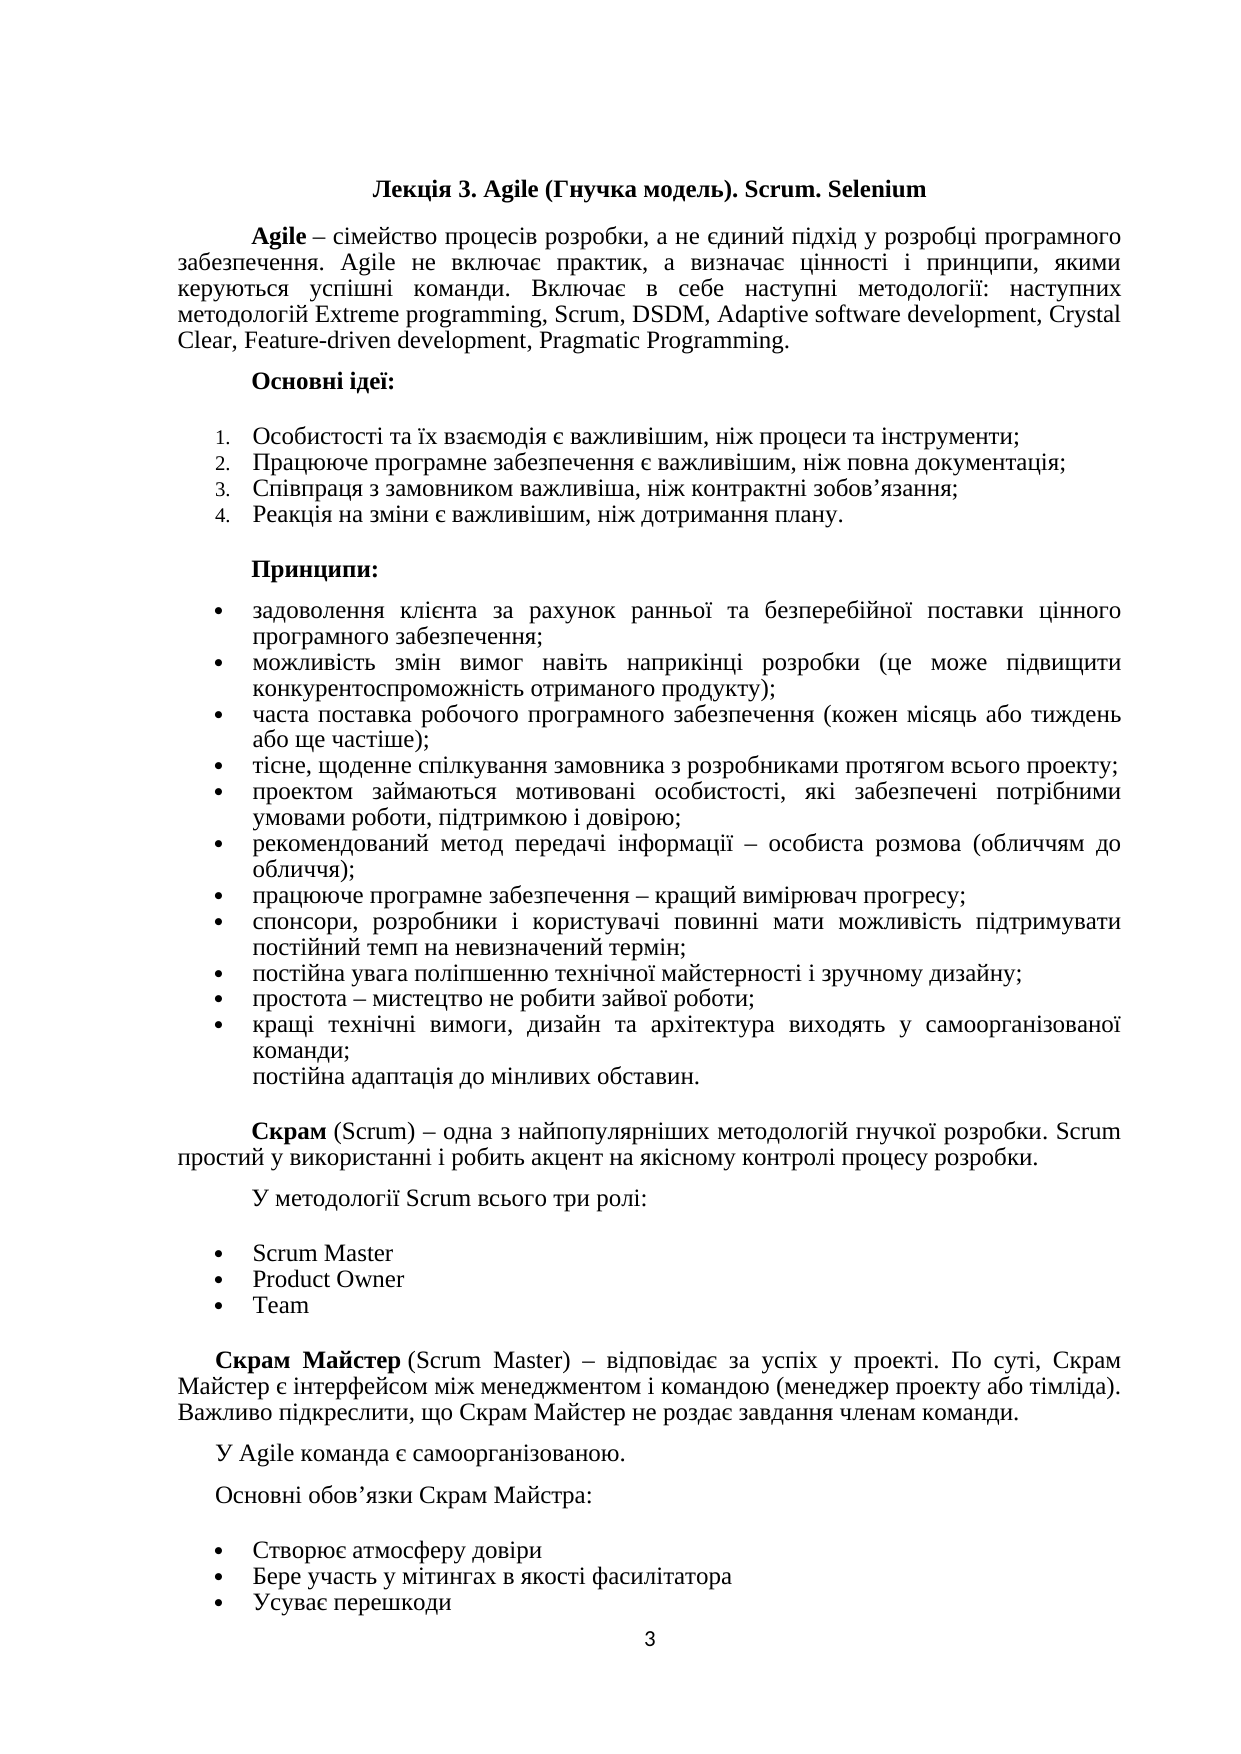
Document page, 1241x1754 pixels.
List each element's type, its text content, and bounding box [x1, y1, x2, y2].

text Принципи: [177, 557, 1122, 582]
list простота – мистецтво не робити зайвої роботи; [215, 986, 1122, 1012]
text Agile – сімейство процесів розробки, а не єдиний підхід у розробці програмного забезпечення. Agile не включає практик, а визначає цінності і принципи, якими керуються успішні команди. Включає в себе наступні методології: наступних методологій Extreme programming, Scrum, DSDM, Adaptive software development, Crystal Clear, Feature-driven development, Pragmatic Programming. [177, 224, 1122, 353]
list Усуває перешкоди [215, 1589, 1122, 1615]
list працююче програмне забезпечення – кращий вимірювач прогресу; [215, 883, 1122, 908]
list Співпраця з замовником важливіша, ніж контрактні зобов’язання; [215, 476, 1122, 502]
list Створює атмосферу довіри [215, 1538, 1122, 1563]
list часта поставка робочого програмного забезпечення (кожен місяць або тиждень або ще частіше); [215, 702, 1122, 753]
list Бере участь у мітингах в якості фасилітатора [215, 1563, 1122, 1589]
text Основні обов’язки Скрам Майстра: [177, 1483, 1122, 1508]
list проектом займаються мотивовані особистості, які забезпечені потрібними умовами роботи, підтримкою і довірою; [215, 779, 1122, 831]
list Працююче програмне забезпечення є важливішим, ніж повна документація; [215, 450, 1122, 476]
text Скрам Майстер (Scrum Master) – відповідає за успіх у проекті. По суті, Скрам Майстер є інтерфейсом між менеджментом і командою (менеджер проекту або тімліда). Важливо підкреслити, що Скрам Майстер не роздає завдання членам команди. [177, 1348, 1122, 1426]
text У Agile команда є самоорганізованою. [177, 1441, 1122, 1467]
list задоволення клієнта за рахунок ранньої та безперебійної поставки цінного програмного забезпечення; [215, 598, 1122, 650]
text Основні ідеї: [177, 369, 1122, 395]
list постійна увага поліпшенню технічної майстерності і зручному дизайну; [215, 960, 1122, 986]
list рекомендований метод передачі інформації – особиста розмова (обличчям до обличчя); [215, 831, 1122, 883]
list можливість змін вимог навіть наприкінці розробки (це може підвищити конкурентоспроможність отриманого продукту); [215, 650, 1122, 702]
list Team [215, 1293, 1122, 1319]
text Скрам (Scrum) – одна з найпопулярніших методологій гнучкої розробки. Scrum простий у використанні і робить акцент на якісному контролі процесу розробки. [177, 1119, 1122, 1171]
list Реакція на зміни є важливішим, ніж дотримання плану. [215, 502, 1122, 527]
list тісне, щоденне спілкування замовника з розробниками протягом всього проекту; [215, 753, 1122, 779]
text У методології Scrum всього три ролі: [177, 1186, 1122, 1212]
list кращі технічні вимоги, дизайн та архітектура виходять у самоорганізованої команди; постійна адаптація до мінливих обставин. [215, 1012, 1122, 1090]
list спонсори, розробники і користувачі повинні мати можливість підтримувати постійний темп на невизначений термін; [215, 908, 1122, 960]
list Особистості та їх взаємодія є важливішим, ніж процеси та інструменти; [215, 424, 1122, 450]
text Лекція 3. Agile (Гнучка модель). Scrum. Selenium [177, 177, 1122, 203]
list Scrum Master [215, 1241, 1122, 1267]
list Product Owner [215, 1267, 1122, 1293]
